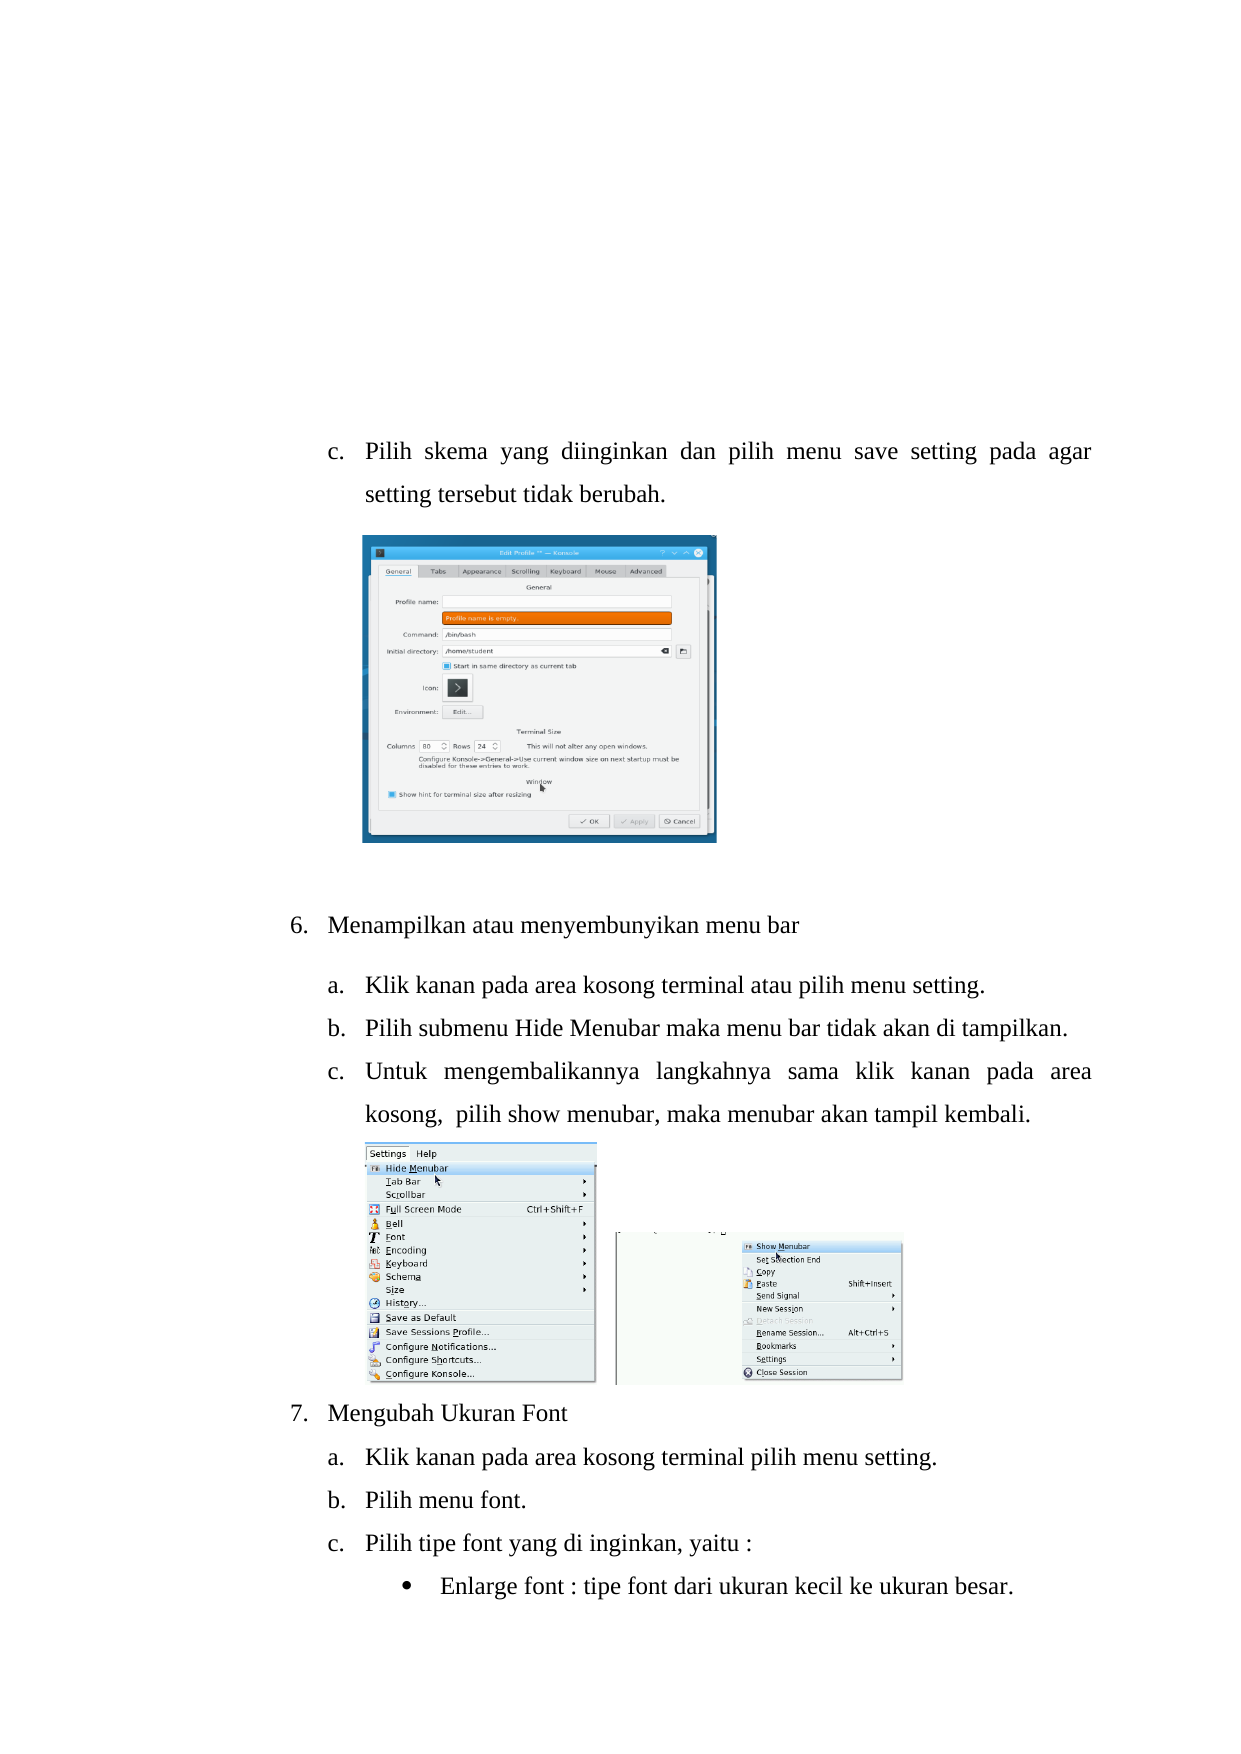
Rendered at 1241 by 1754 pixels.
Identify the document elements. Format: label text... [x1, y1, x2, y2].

list Mengubah Ukuran Font [290, 1398, 1092, 1427]
list Klik kanan pada area kosong terminal atau pilih menu setting. [327, 970, 1092, 999]
list Menampilkan atau menyembunyikan menu bar [290, 910, 1092, 939]
list Pilih skema yang diinginkan dan pilih menu save setting pada agar setting tersebut tidak berubah. [327, 436, 1092, 508]
picture [364, 1142, 597, 1385]
picture [362, 535, 717, 843]
picture [615, 1232, 904, 1385]
list Enlarge font : tipe font dari ukuran kecil ke ukuran besar. [402, 1571, 1092, 1600]
list Pilih tipe font yang di inginkan, yaitu : [327, 1528, 1092, 1557]
list Klik kanan pada area kosong terminal pilih menu setting. [327, 1442, 1092, 1470]
list Pilih menu font. [327, 1485, 1092, 1513]
list Untuk mengembalikannya langkahnya sama klik kanan pada area kosong, pilih show menubar, maka menubar akan tampil kembali. [327, 1056, 1092, 1128]
list Pilih submenu Hide Menubar maka menu bar tidak akan di tampilkan. [327, 1013, 1092, 1042]
